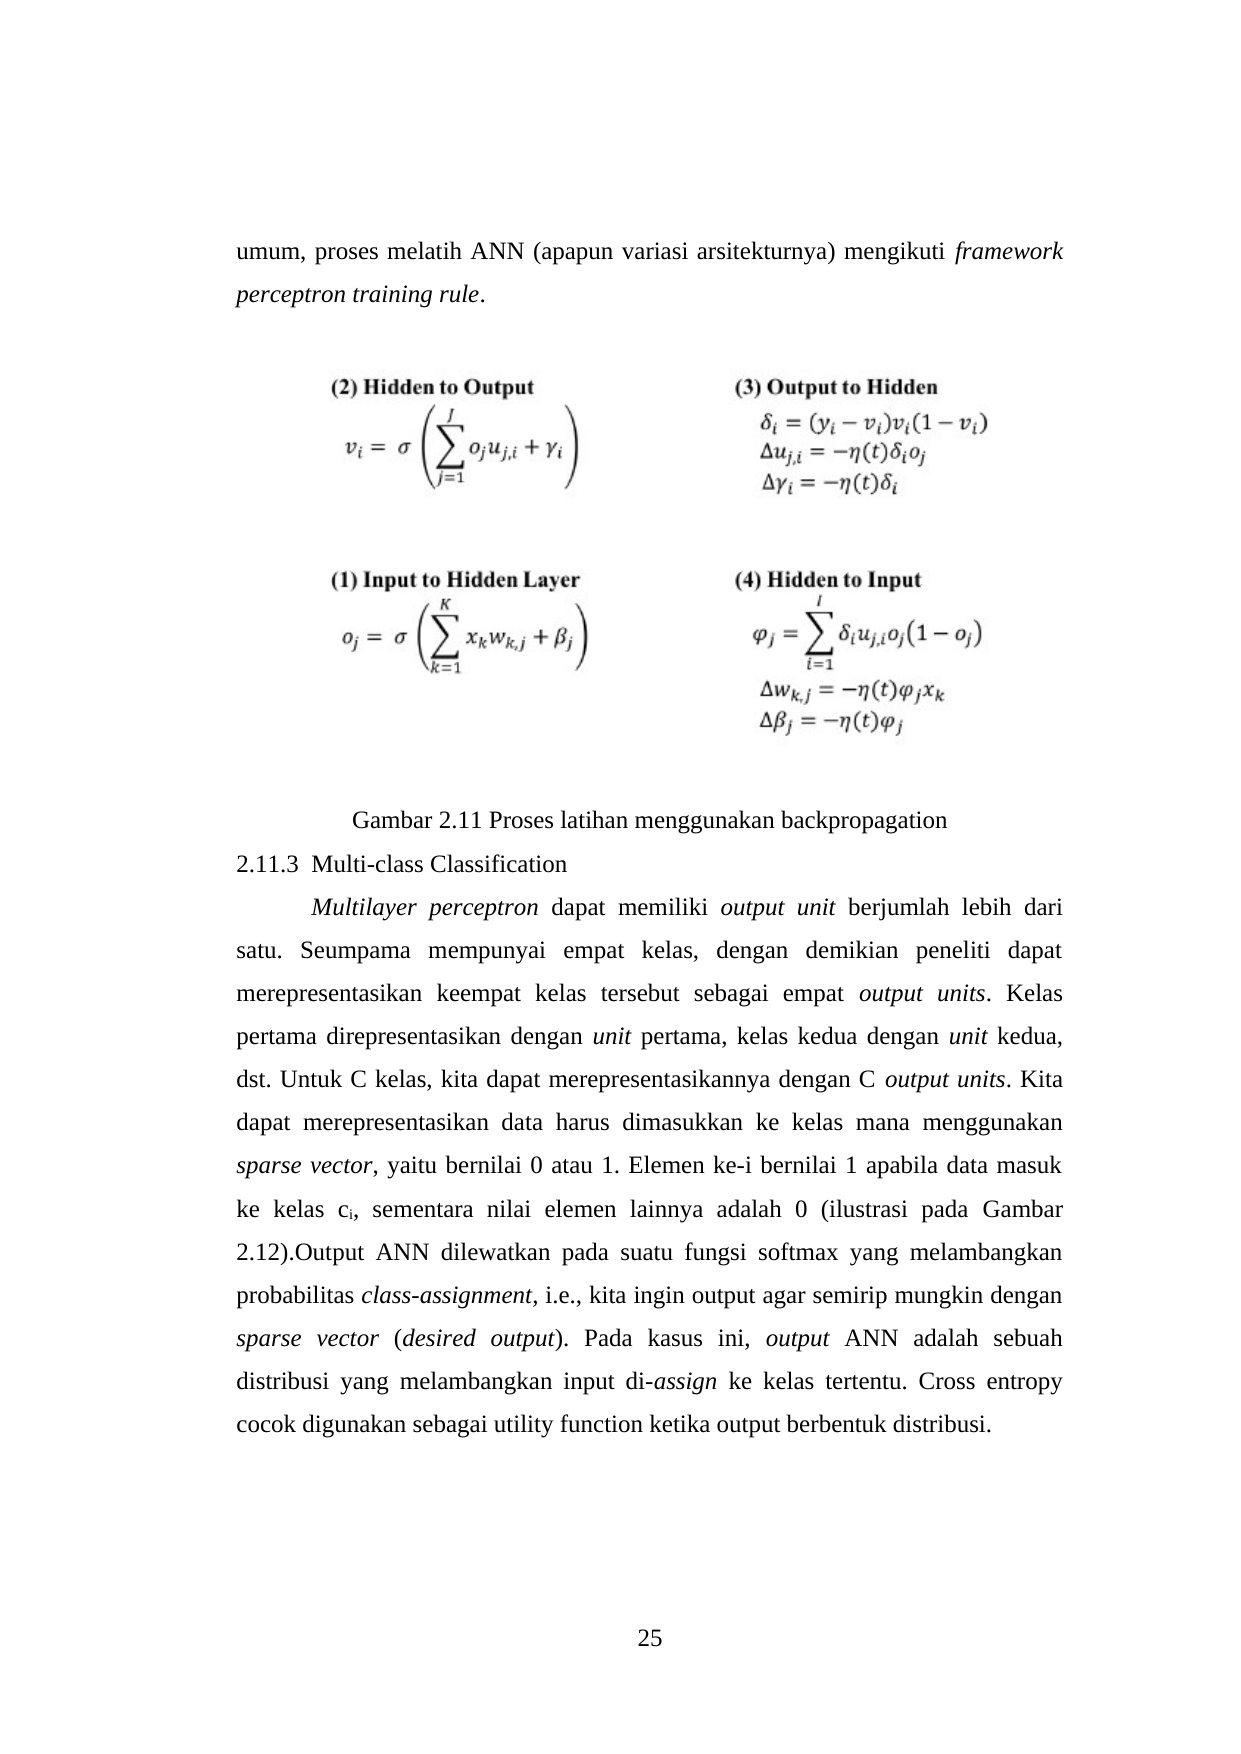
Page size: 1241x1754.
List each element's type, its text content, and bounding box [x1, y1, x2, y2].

subtitle Multi-class Classification [236, 849, 1063, 877]
text Multilayer perceptron dapat memiliki output unit berjumlah lebih dari satu. Seumpama mempunyai empat kelas, dengan demikian peneliti dapat merepresentasikan keempat kelas tersebut sebagai empat output units. Kelas pertama direpresentasikan dengan unit pertama, kelas kedua dengan unit kedua, dst. Untuk C kelas, kita dapat merepresentasikannya dengan C output units. Kita dapat merepresentasikan data harus dimasukkan ke kelas mana menggunakan sparse vector, yaitu bernilai 0 atau 1. Elemen ke-i bernilai 1 apabila data masuk ke kelas ci, sementara nilai elemen lainnya adalah 0 (ilustrasi pada Gambar 2.12).Output ANN dilewatkan pada suatu fungsi softmax yang melambangkan probabilitas class-assignment, i.e., kita ingin output agar semirip mungkin dengan sparse vector (desired output). Pada kasus ini, output ANN adalah sebuah distribusi yang melambangkan input di-assign ke kelas tertentu. Cross entropy cocok digunakan sebagai utility function ketika output berbentuk distribusi. [236, 892, 1063, 1438]
picture [247, 322, 1052, 792]
text Gambar 2.11 Proses latihan menggunakan backpropagation [236, 806, 1063, 834]
